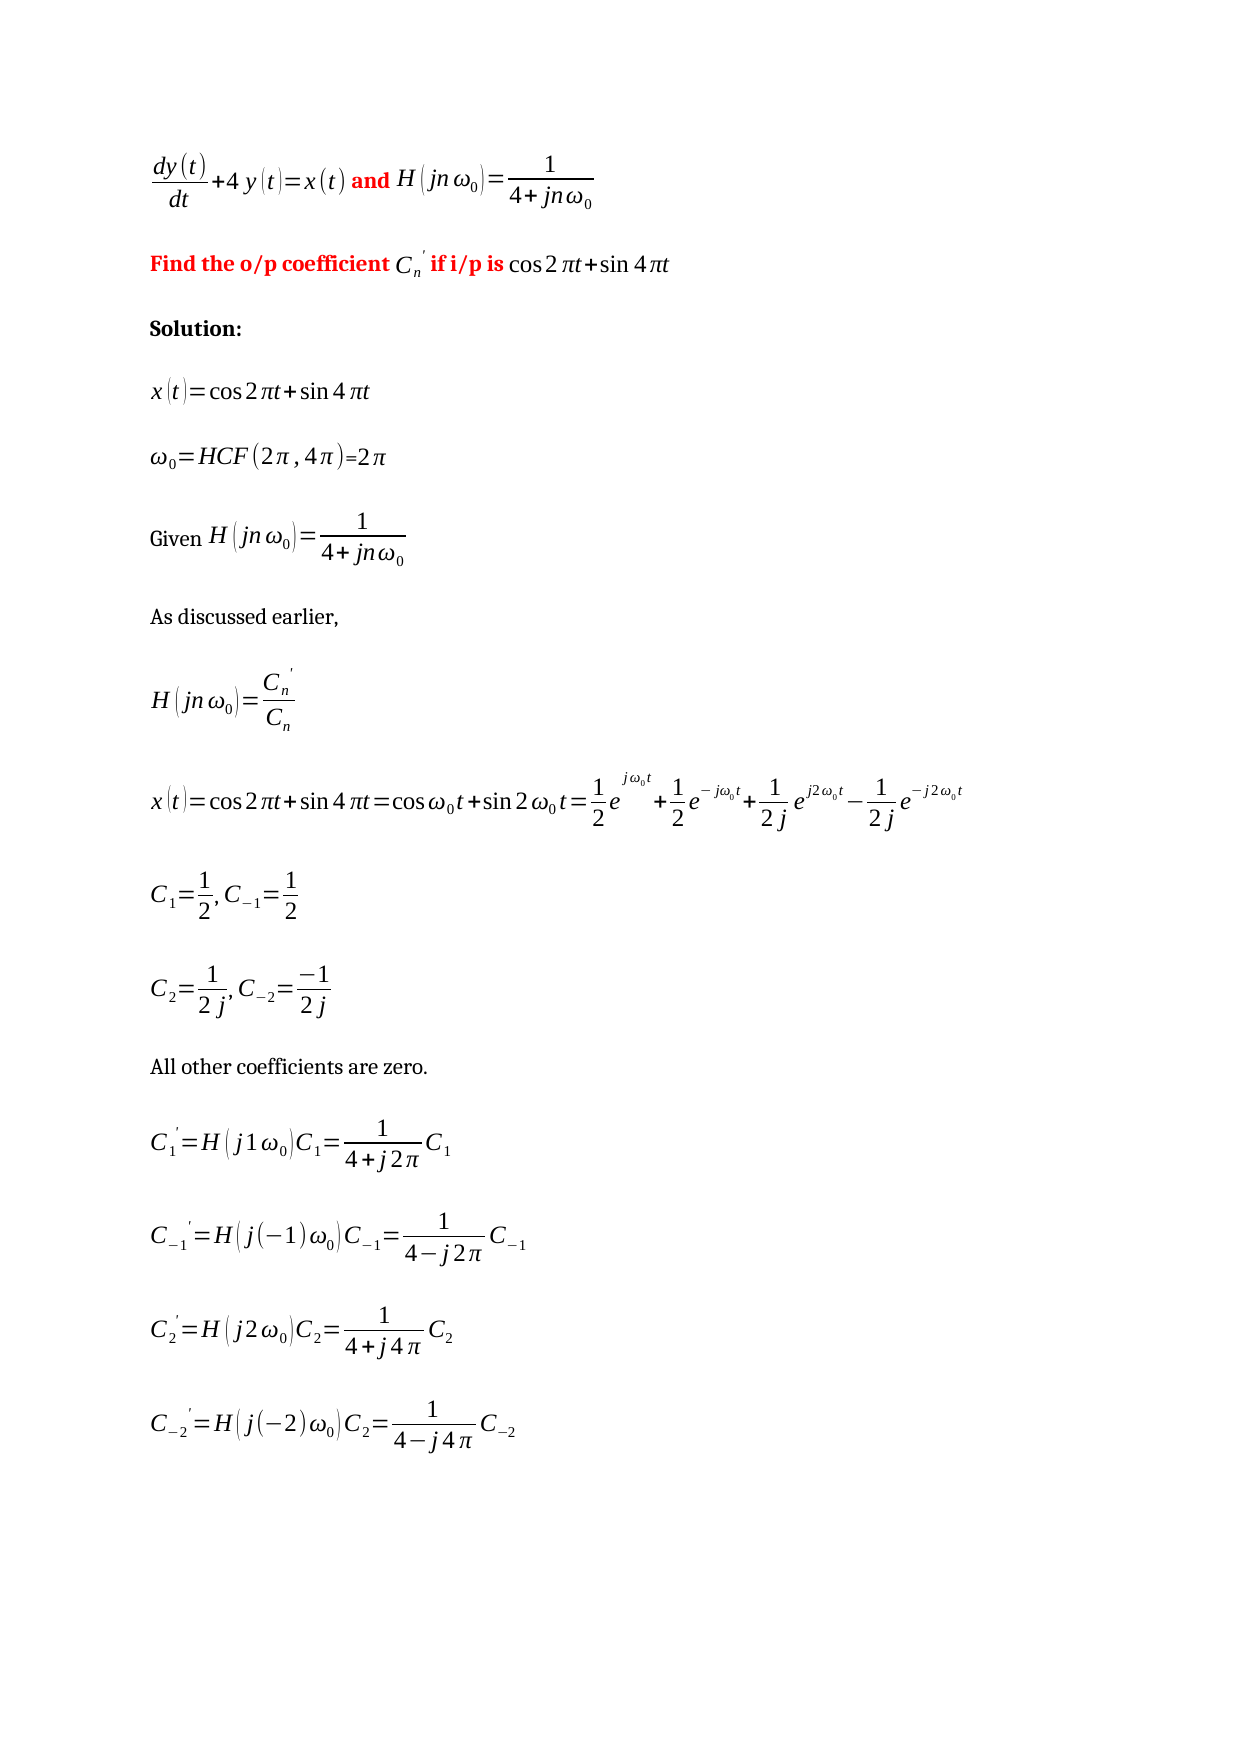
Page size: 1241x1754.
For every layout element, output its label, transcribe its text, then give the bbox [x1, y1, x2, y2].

text As discussed earlier, [150, 604, 1090, 630]
text Find the o/p coefficient if i/p is [150, 247, 1090, 282]
text , [150, 960, 1090, 1020]
text , [150, 866, 1090, 926]
text All other coefficients are zero. [150, 1054, 1090, 1080]
text = [150, 441, 1090, 473]
text Given [150, 507, 1090, 570]
text and [150, 150, 1090, 213]
text Solution: [150, 316, 1090, 342]
